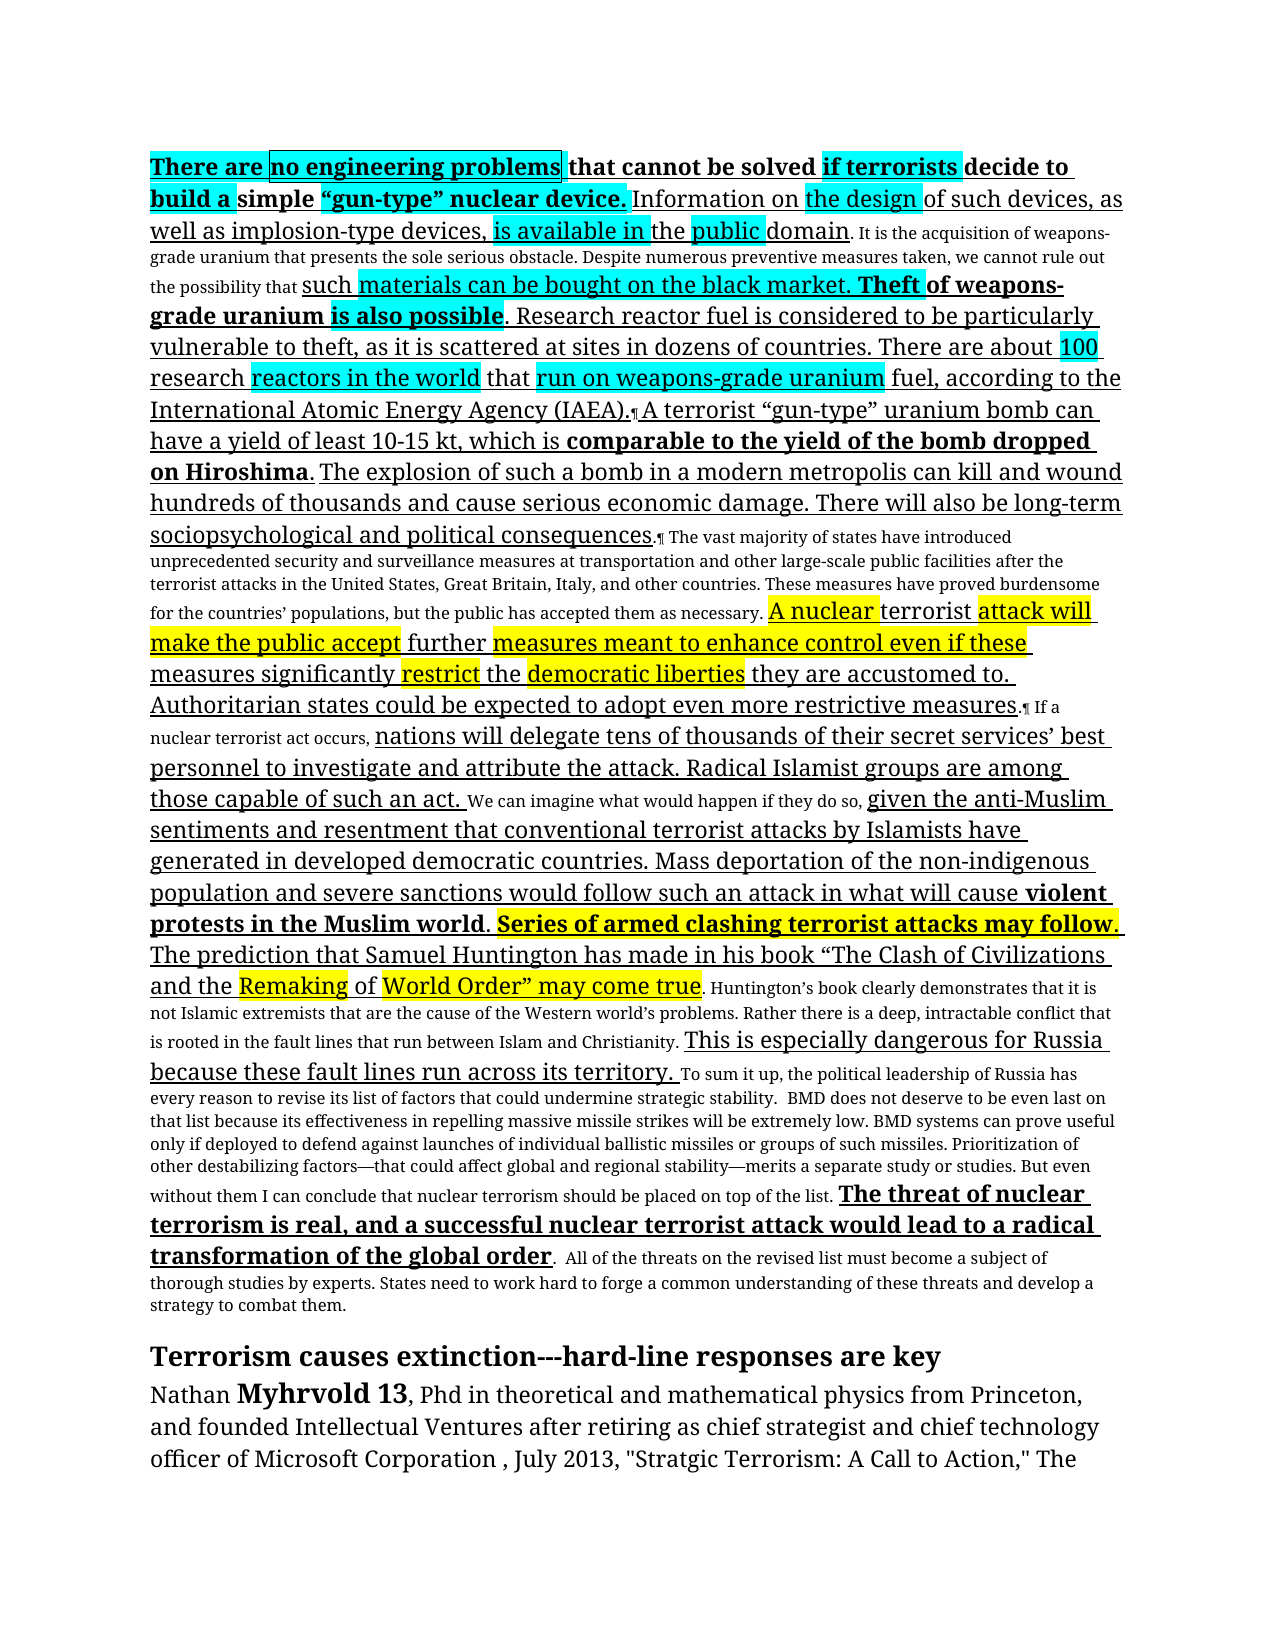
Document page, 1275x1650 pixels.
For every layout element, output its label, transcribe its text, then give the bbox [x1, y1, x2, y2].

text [150, 1374, 1125, 1474]
text Terrorism causes extinction---hard-line responses are key [150, 1337, 1125, 1374]
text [150, 150, 1125, 934]
